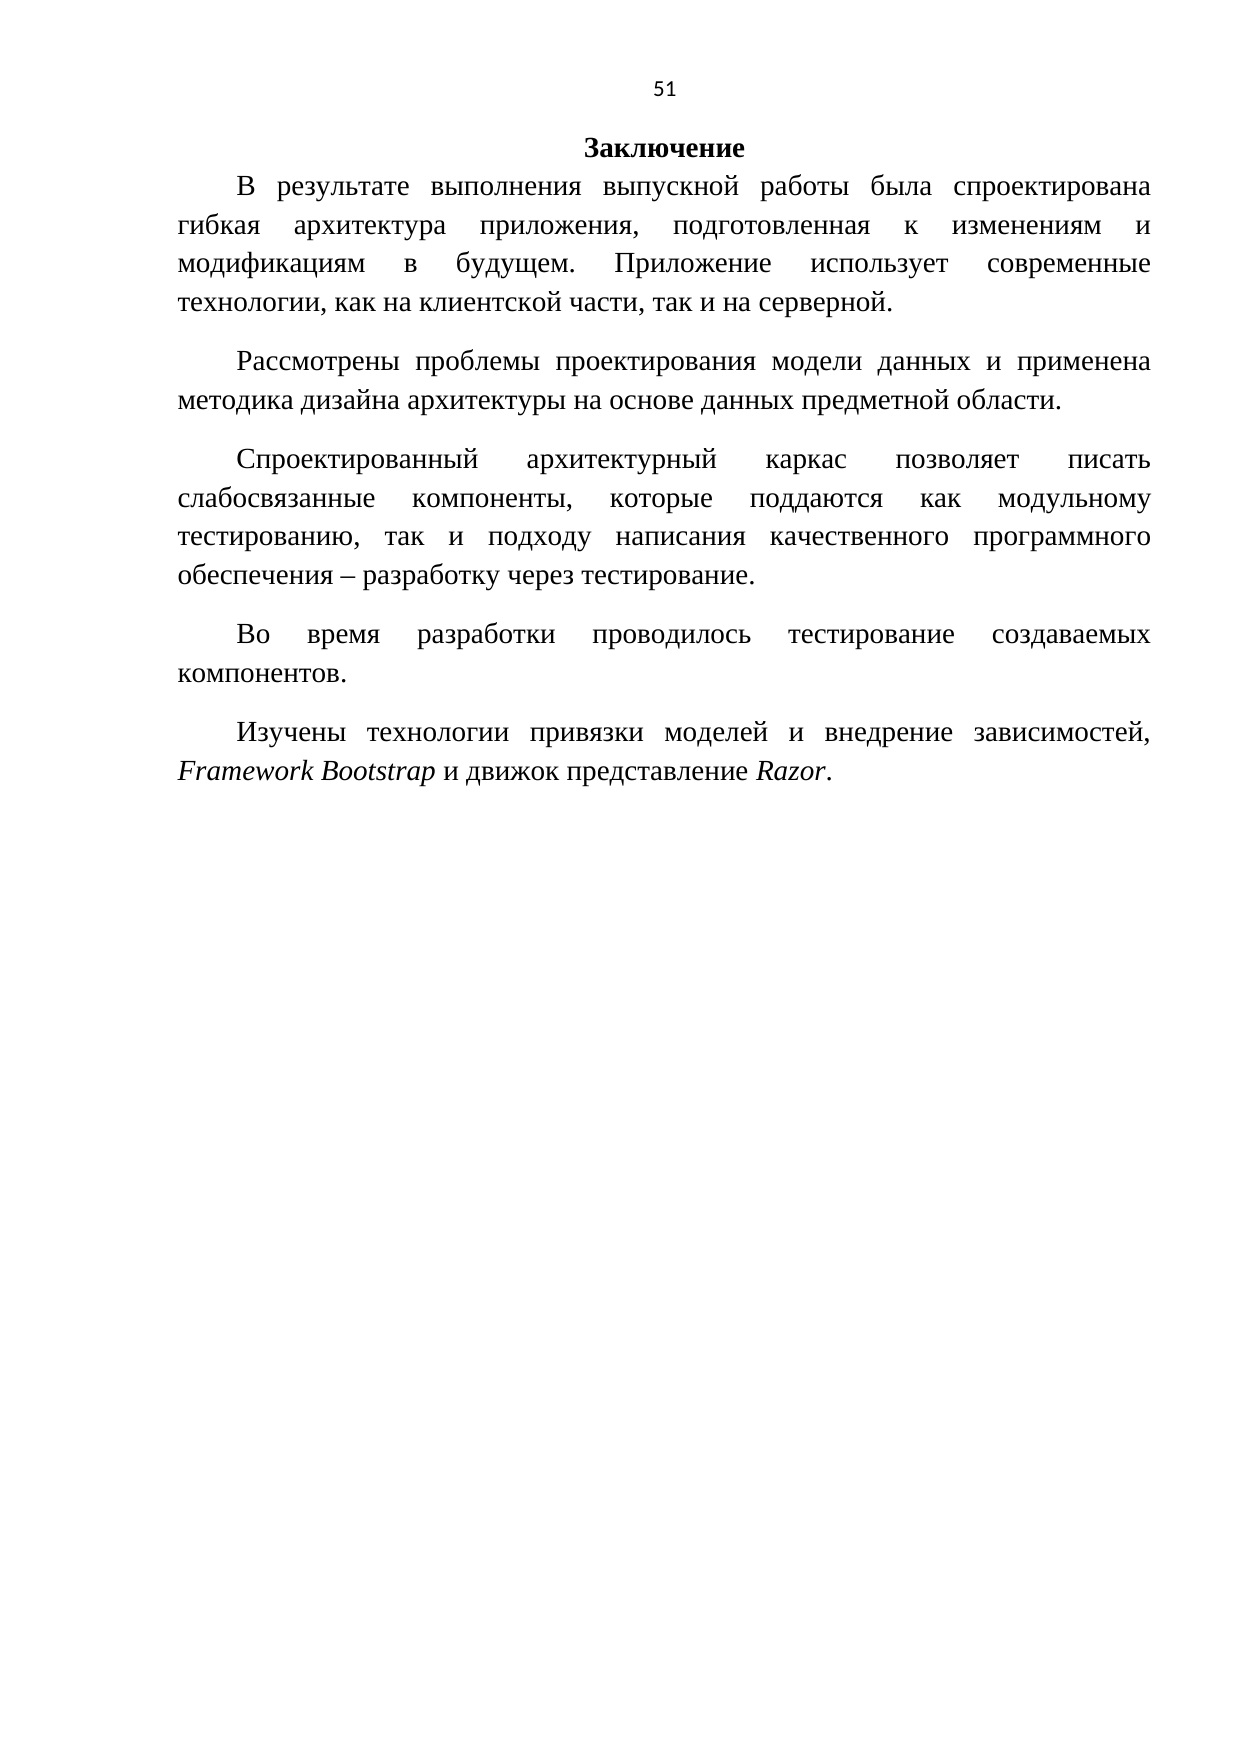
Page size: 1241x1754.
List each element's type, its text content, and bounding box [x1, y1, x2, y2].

text Рассмотрены проблемы проектирования модели данных и применена методика дизайна архитектуры на основе данных предметной области. [177, 343, 1152, 415]
text Спроектированный архитектурный каркас позволяет писать слабосвязанные компоненты, которые поддаются как модульному тестированию, так и подходу написания качественного программного обеспечения – разработку через тестирование. [177, 441, 1152, 590]
text Во время разработки проводилось тестирование создаваемых компонентов. [177, 616, 1152, 688]
text В результате выполнения выпускной работы была спроектирована гибкая архитектура приложения, подготовленная к изменениям и модификациям в будущем. Приложение использует современные технологии, как на клиентской части, так и на серверной. [177, 168, 1152, 317]
subtitle Заключение [177, 130, 1152, 163]
text Изучены технологии привязки моделей и внедрение зависимостей, Framework Bootstrap и движок представление Razor. [177, 714, 1152, 786]
